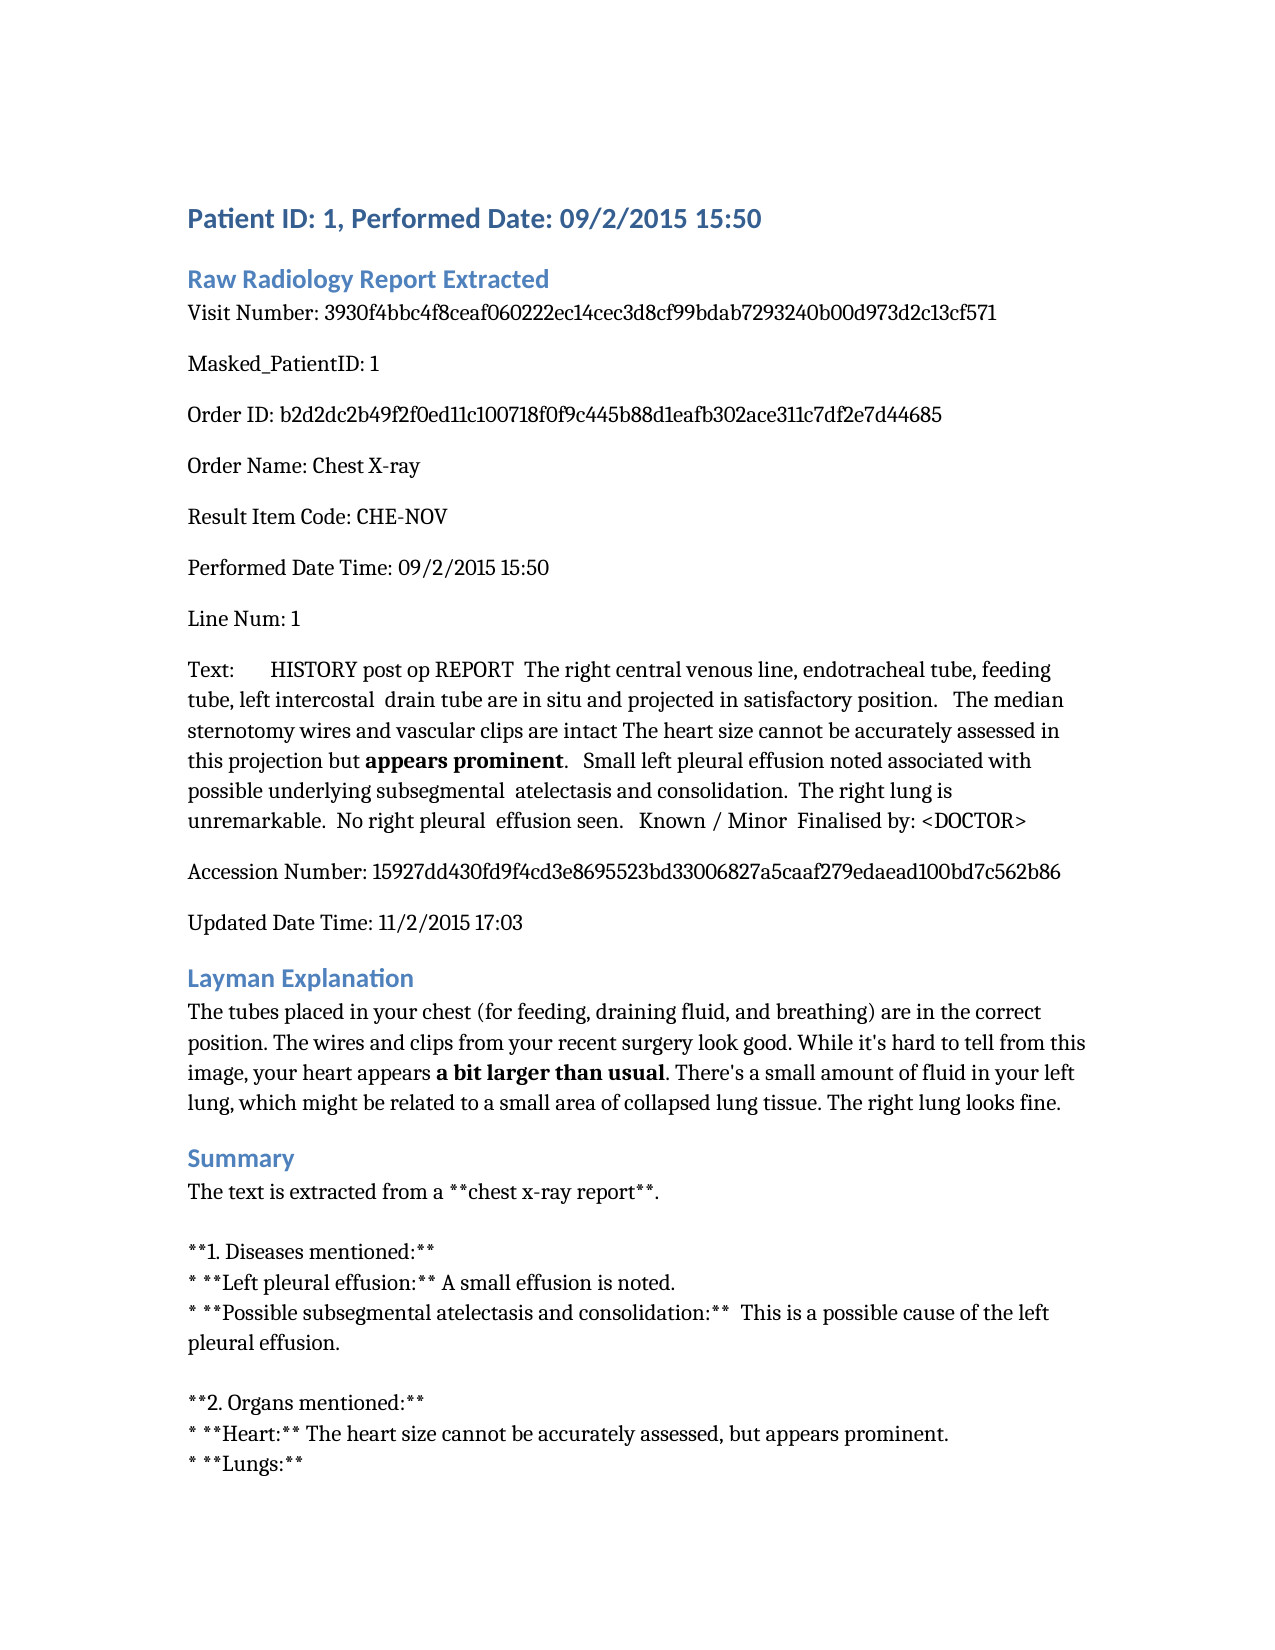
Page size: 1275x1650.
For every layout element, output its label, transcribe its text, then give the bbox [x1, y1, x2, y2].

subtitle Summary [187, 1141, 1087, 1174]
text Line Num: 1 [187, 606, 1087, 632]
text Accession Number: 15927dd430fd9f4cd3e8695523bd33006827a5caaf279edaead100bd7c562b86 [187, 859, 1087, 885]
text Result Item Code: CHE-NOV [187, 504, 1087, 530]
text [187, 1179, 1087, 1477]
text Text: HISTORY post op REPORT The right central venous line, endotracheal tube, feeding tube, left intercostal drain tube are in situ and projected in satisfactory position. The median sternotomy wires and vascular clips are intact The heart size cannot be accurately assessed in this projection but appears prominent. Small left pleural effusion noted associated with possible underlying subsegmental atelectasis and consolidation. The right lung is unremarkable. No right pleural effusion seen. Known / Minor Finalised by: <DOCTOR> [187, 657, 1087, 834]
text Masked_PatientID: 1 [187, 351, 1087, 377]
text Performed Date Time: 09/2/2015 15:50 [187, 555, 1087, 581]
subtitle Patient ID: 1, Performed Date: 09/2/2015 15:50 [187, 200, 1087, 236]
text The tubes placed in your chest (for feeding, draining fluid, and breathing) are in the correct position. The wires and clips from your recent surgery look good. While it's hard to tell from this image, your heart appears a bit larger than usual. There's a small amount of fluid in your left lung, which might be related to a small area of collapsed lung tissue. The right lung looks fine. [187, 999, 1087, 1116]
text Updated Date Time: 11/2/2015 17:03 [187, 910, 1087, 936]
text Order ID: b2d2dc2b49f2f0ed11c100718f0f9c445b88d1eafb302ace311c7df2e7d44685 [187, 402, 1087, 428]
text Order Name: Chest X-ray [187, 453, 1087, 479]
text Visit Number: 3930f4bbc4f8ceaf060222ec14cec3d8cf99bdab7293240b00d973d2c13cf571 [187, 300, 1087, 326]
subtitle Raw Radiology Report Extracted [187, 262, 1087, 295]
subtitle Layman Explanation [187, 961, 1087, 994]
